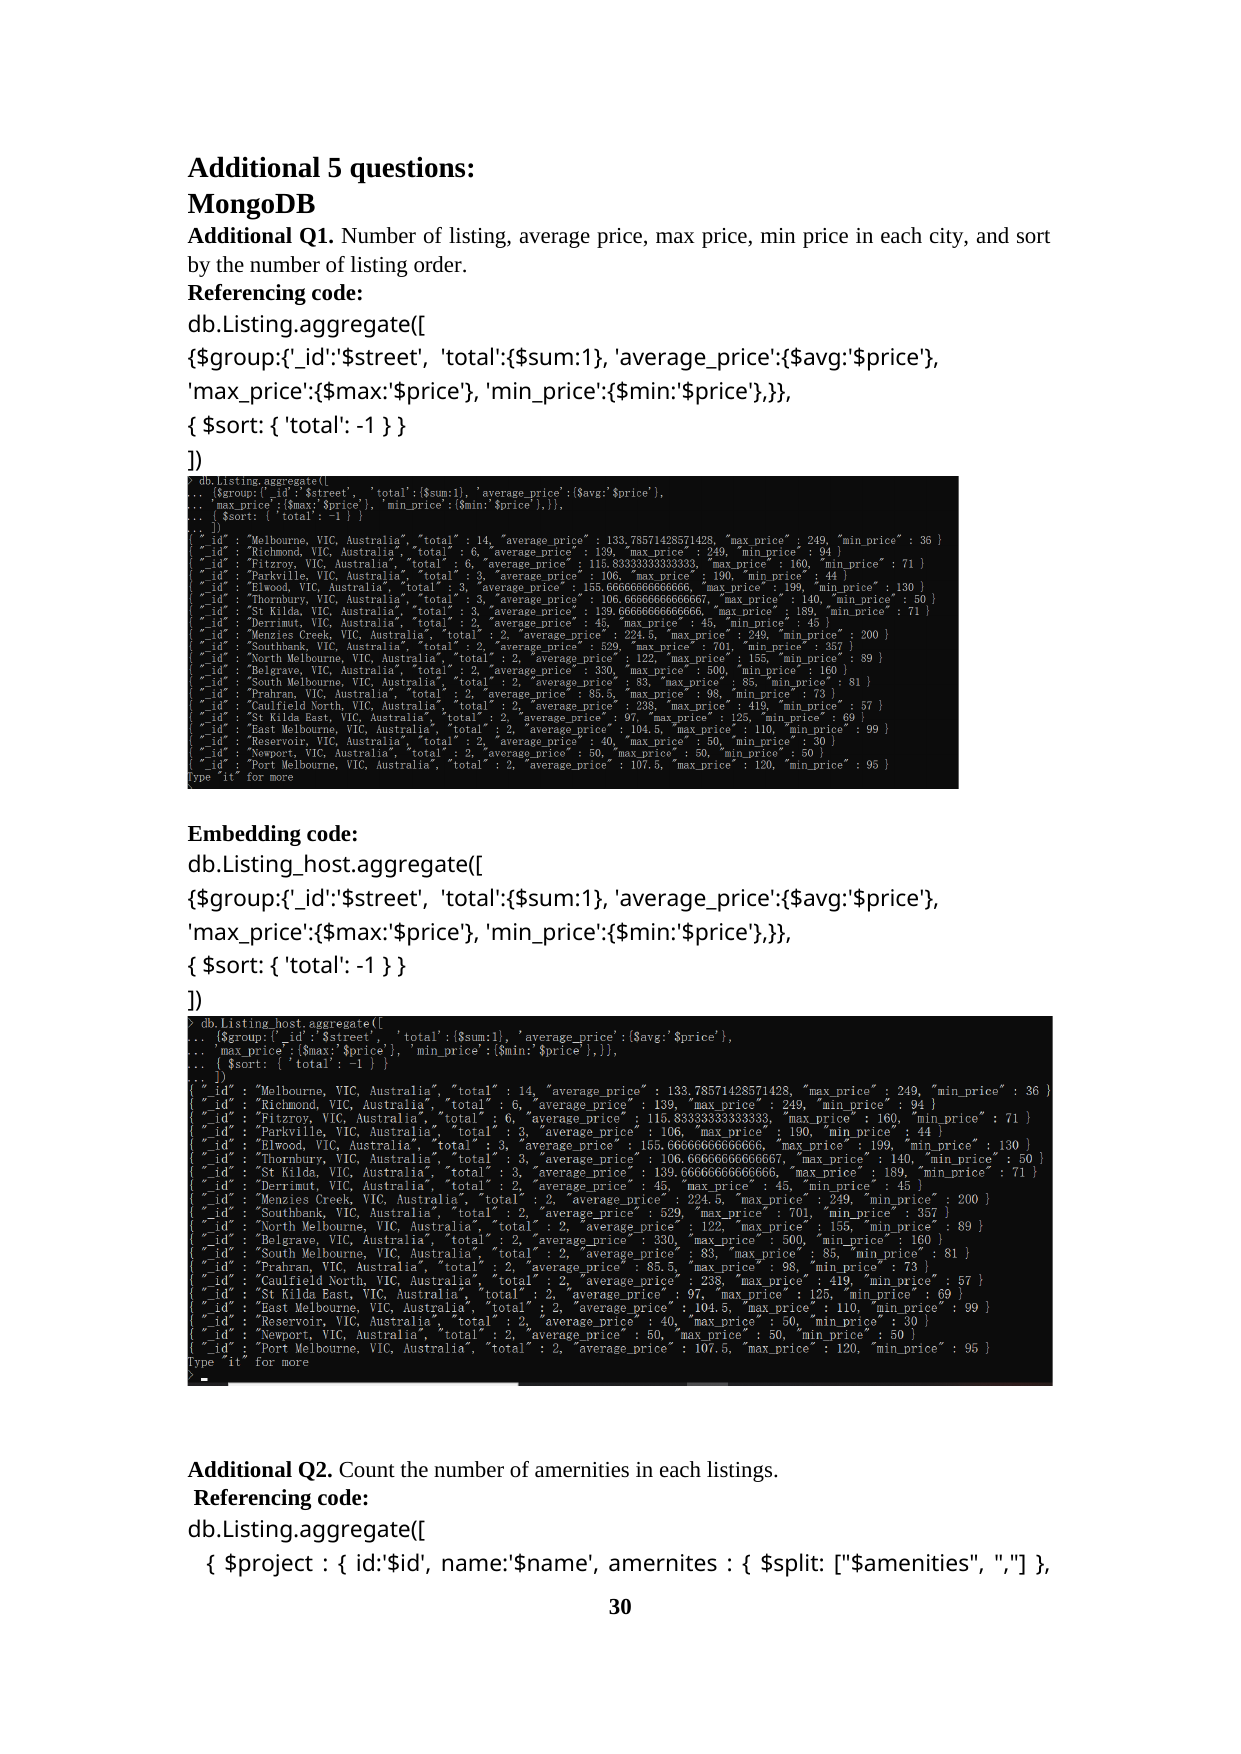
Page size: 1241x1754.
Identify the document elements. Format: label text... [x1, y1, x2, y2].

text 'max_price':{$max:'$price'}, 'min_price':{$min:'$price'},}}, [187, 916, 1053, 947]
text Referencing code: [187, 279, 1053, 306]
text { $sort: { 'total': -1 } } [187, 409, 1053, 440]
text Additional Q1. Number of listing, average price, max price, min price in each city, and sort by the number of listing order. [187, 222, 1053, 277]
text Referencing code: [187, 1484, 1053, 1511]
text {$group:{'_id':'$street', 'total':{$sum:1}, 'average_price':{$avg:'$price'}, [187, 341, 1053, 373]
text 'max_price':{$max:'$price'}, 'min_price':{$min:'$price'},}}, [187, 375, 1053, 406]
text {$group:{'_id':'$street', 'total':{$sum:1}, 'average_price':{$avg:'$price'}, [187, 882, 1053, 913]
text Additional Q2. Count the number of amernities in each listings. [187, 1456, 1053, 1482]
text Embedding code: [187, 819, 1053, 846]
text { $sort: { 'total': -1 } } [187, 949, 1053, 981]
text MongoDB [187, 186, 1053, 220]
text Additional 5 questions: [187, 150, 1053, 183]
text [187, 1547, 1053, 1578]
text ]) [187, 983, 1053, 1014]
text db.Listing.aggregate([ [187, 1513, 1053, 1544]
picture [187, 1016, 1053, 1386]
picture [187, 476, 959, 789]
text ]) [187, 443, 1053, 474]
text db.Listing_host.aggregate([ [187, 848, 1053, 879]
text db.Listing.aggregate([ [187, 308, 1053, 339]
